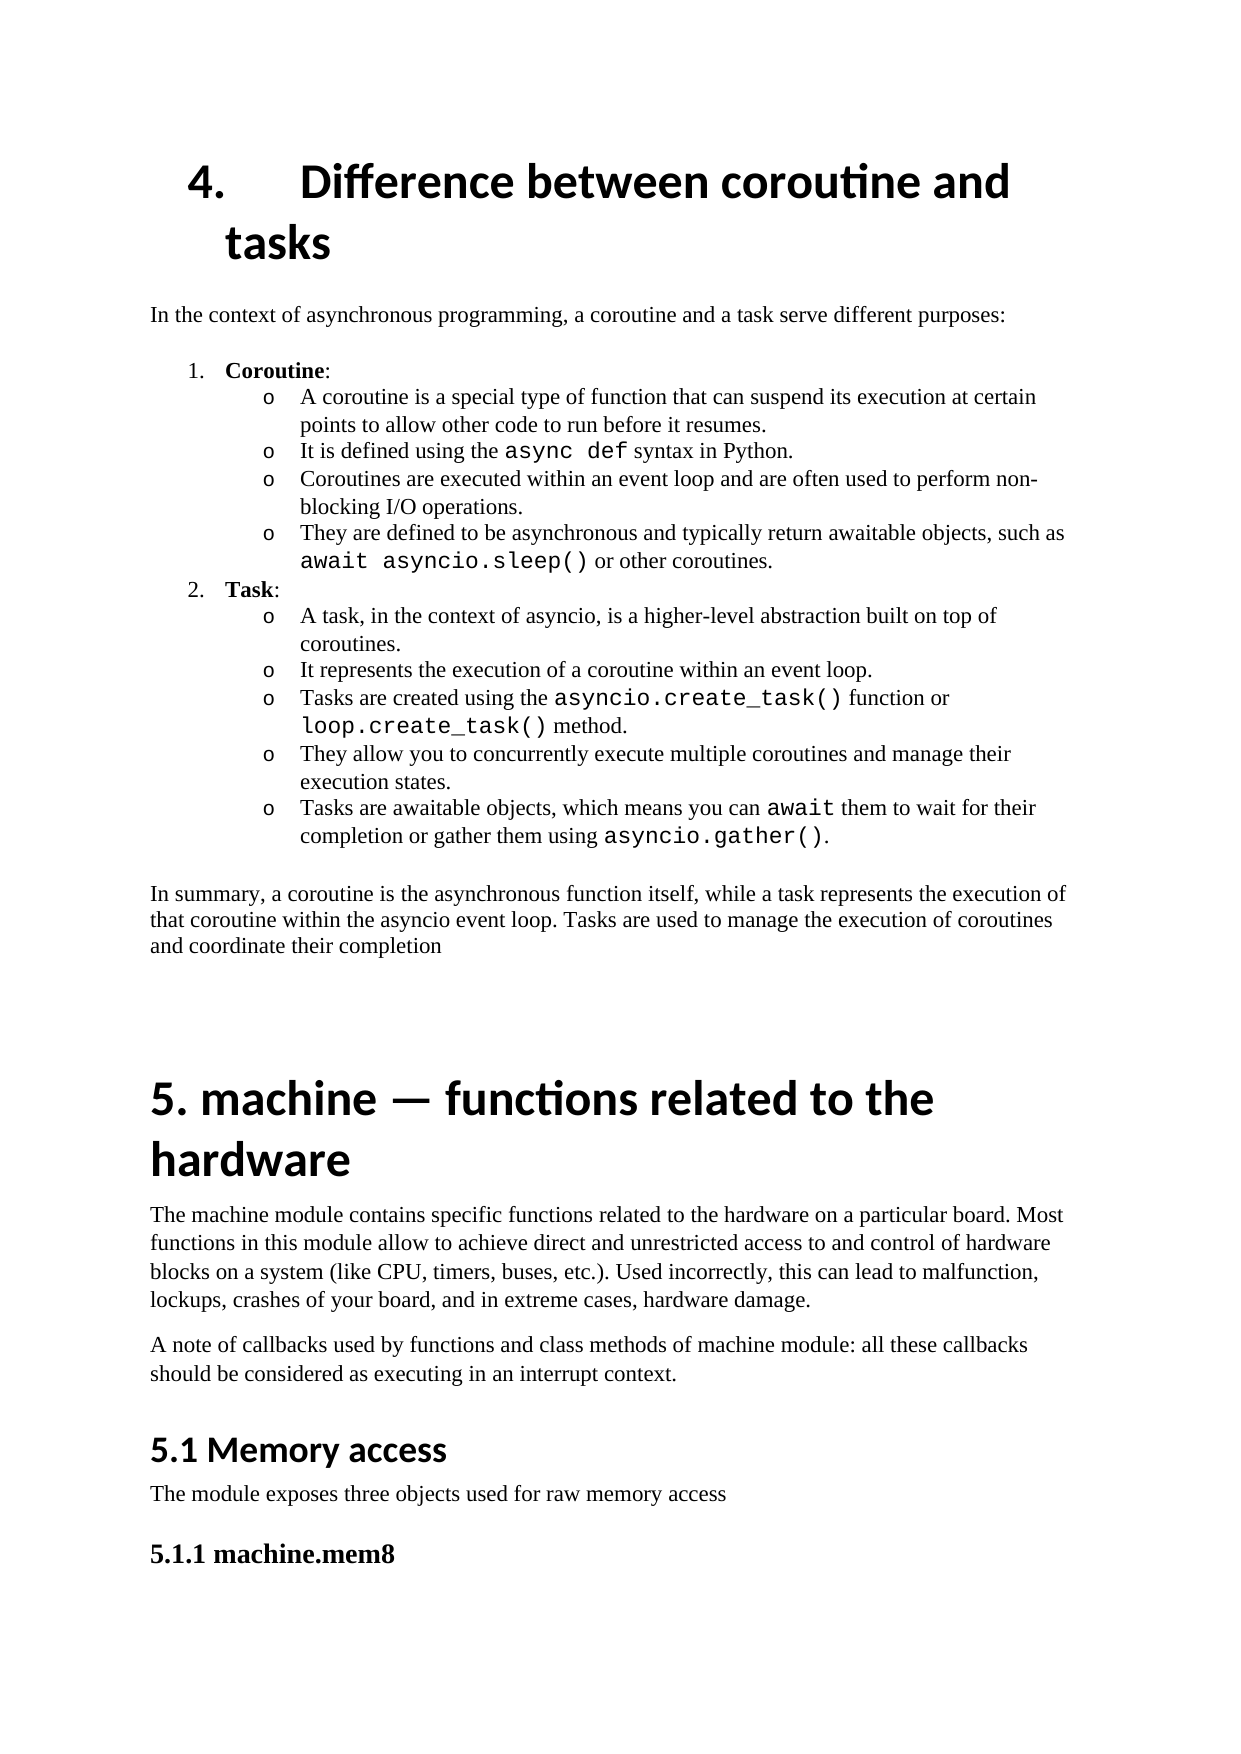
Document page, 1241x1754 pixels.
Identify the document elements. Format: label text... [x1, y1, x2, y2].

list Coroutine: [187, 357, 1090, 383]
list It represents the execution of a coroutine within an event loop. [262, 656, 1090, 684]
list Tasks are awaitable objects, which means you can await them to wait for their completion or gather them using asyncio.gather(). [262, 794, 1090, 851]
list A coroutine is a special type of function that can suspend its execution at certain points to allow other code to run before it resumes. [262, 383, 1090, 437]
list They allow you to concurrently execute multiple coroutines and manage their execution states. [262, 740, 1090, 794]
list They are defined to be asynchronous and typically return awaitable objects, such as await asyncio.sleep() or other coroutines. [262, 519, 1090, 576]
subtitle 5.1.1 machine.mem8 [150, 1537, 1090, 1570]
list Tasks are created using the asyncio.create_task() function or loop.create_task() method. [262, 684, 1090, 740]
list Coroutines are executed within an event loop and are often used to perform non-blocking I/O operations. [262, 465, 1090, 519]
list A task, in the context of asyncio, is a higher-level abstraction built on top of coroutines. [262, 602, 1090, 656]
text The module exposes three objects used for raw memory access [150, 1480, 1090, 1506]
list Task: [187, 576, 1090, 602]
subtitle Difference between coroutine and tasks [187, 150, 1090, 272]
text The machine module contains specific functions related to the hardware on a particular board. Most functions in this module allow to achieve direct and unrestricted access to and control of hardware blocks on a system (like CPU, timers, buses, etc.). Used incorrectly, this can lead to malfunction, lockups, crashes of your board, and in extreme cases, hardware damage. [150, 1201, 1090, 1313]
subtitle 5.1 Memory access [150, 1426, 1090, 1472]
list It is defined using the async def syntax in Python. [262, 437, 1090, 465]
subtitle 5. machine — functions related to the hardware [150, 1066, 1090, 1188]
text A note of callbacks used by functions and class methods of machine module: all these callbacks should be considered as executing in an interrupt context. [150, 1331, 1090, 1386]
text In summary, a coroutine is the asynchronous function itself, while a task represents the execution of that coroutine within the asyncio event loop. Tasks are used to manage the execution of coroutines and coordinate their completion [150, 880, 1090, 959]
text In the context of asynchronous programming, a coroutine and a task serve different purposes: [150, 301, 1090, 328]
